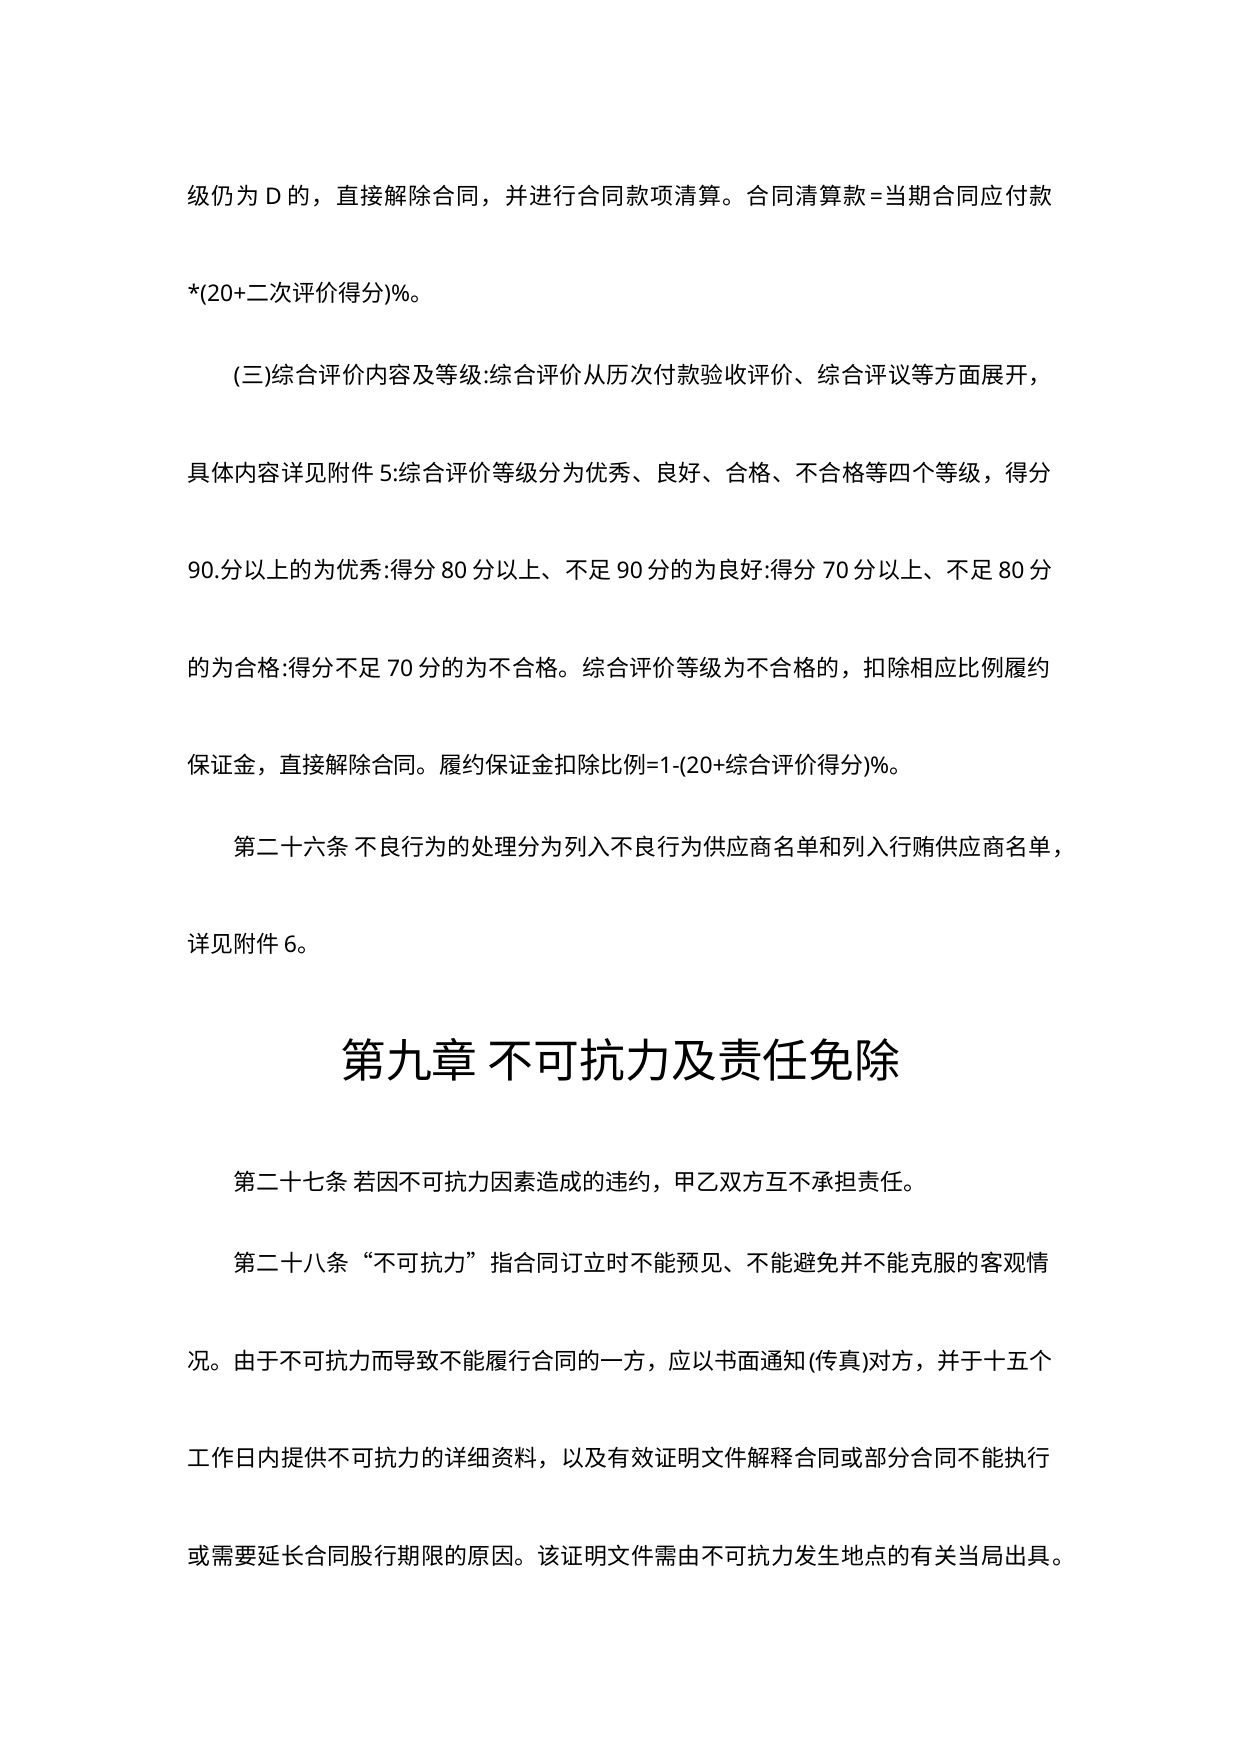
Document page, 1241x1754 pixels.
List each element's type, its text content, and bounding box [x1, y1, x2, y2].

text 第二十七条 若因不可抗力因素造成的违约，甲乙双方互不承担责任。 [187, 1148, 1053, 1213]
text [187, 162, 1053, 324]
subtitle 第九章 不可抗力及责任免除 [187, 1009, 1053, 1106]
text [187, 1229, 1053, 1587]
text (三)综合评价内容及等级:综合评价从历次付款验收评价、综合评议等方面展开，具体内容详见附件5:综合评价等级分为优秀、良好、合格、不合格等四个等级，得分 90.分以上的为优秀:得分80分以上、不足90分的为良好:得分 70分以上、不足80分的为合格:得分不足70分的为不合格。综合评价等级为不合格的，扣除相应比例履约保证金，直接解除合同。履约保证金扣除比例=1-(20+综合评价得分)%。 [187, 341, 1053, 796]
text 第二十六条 不良行为的处理分为列入不良行为供应商名单和列入行贿供应商名单，详见附件6。 [187, 813, 1053, 975]
